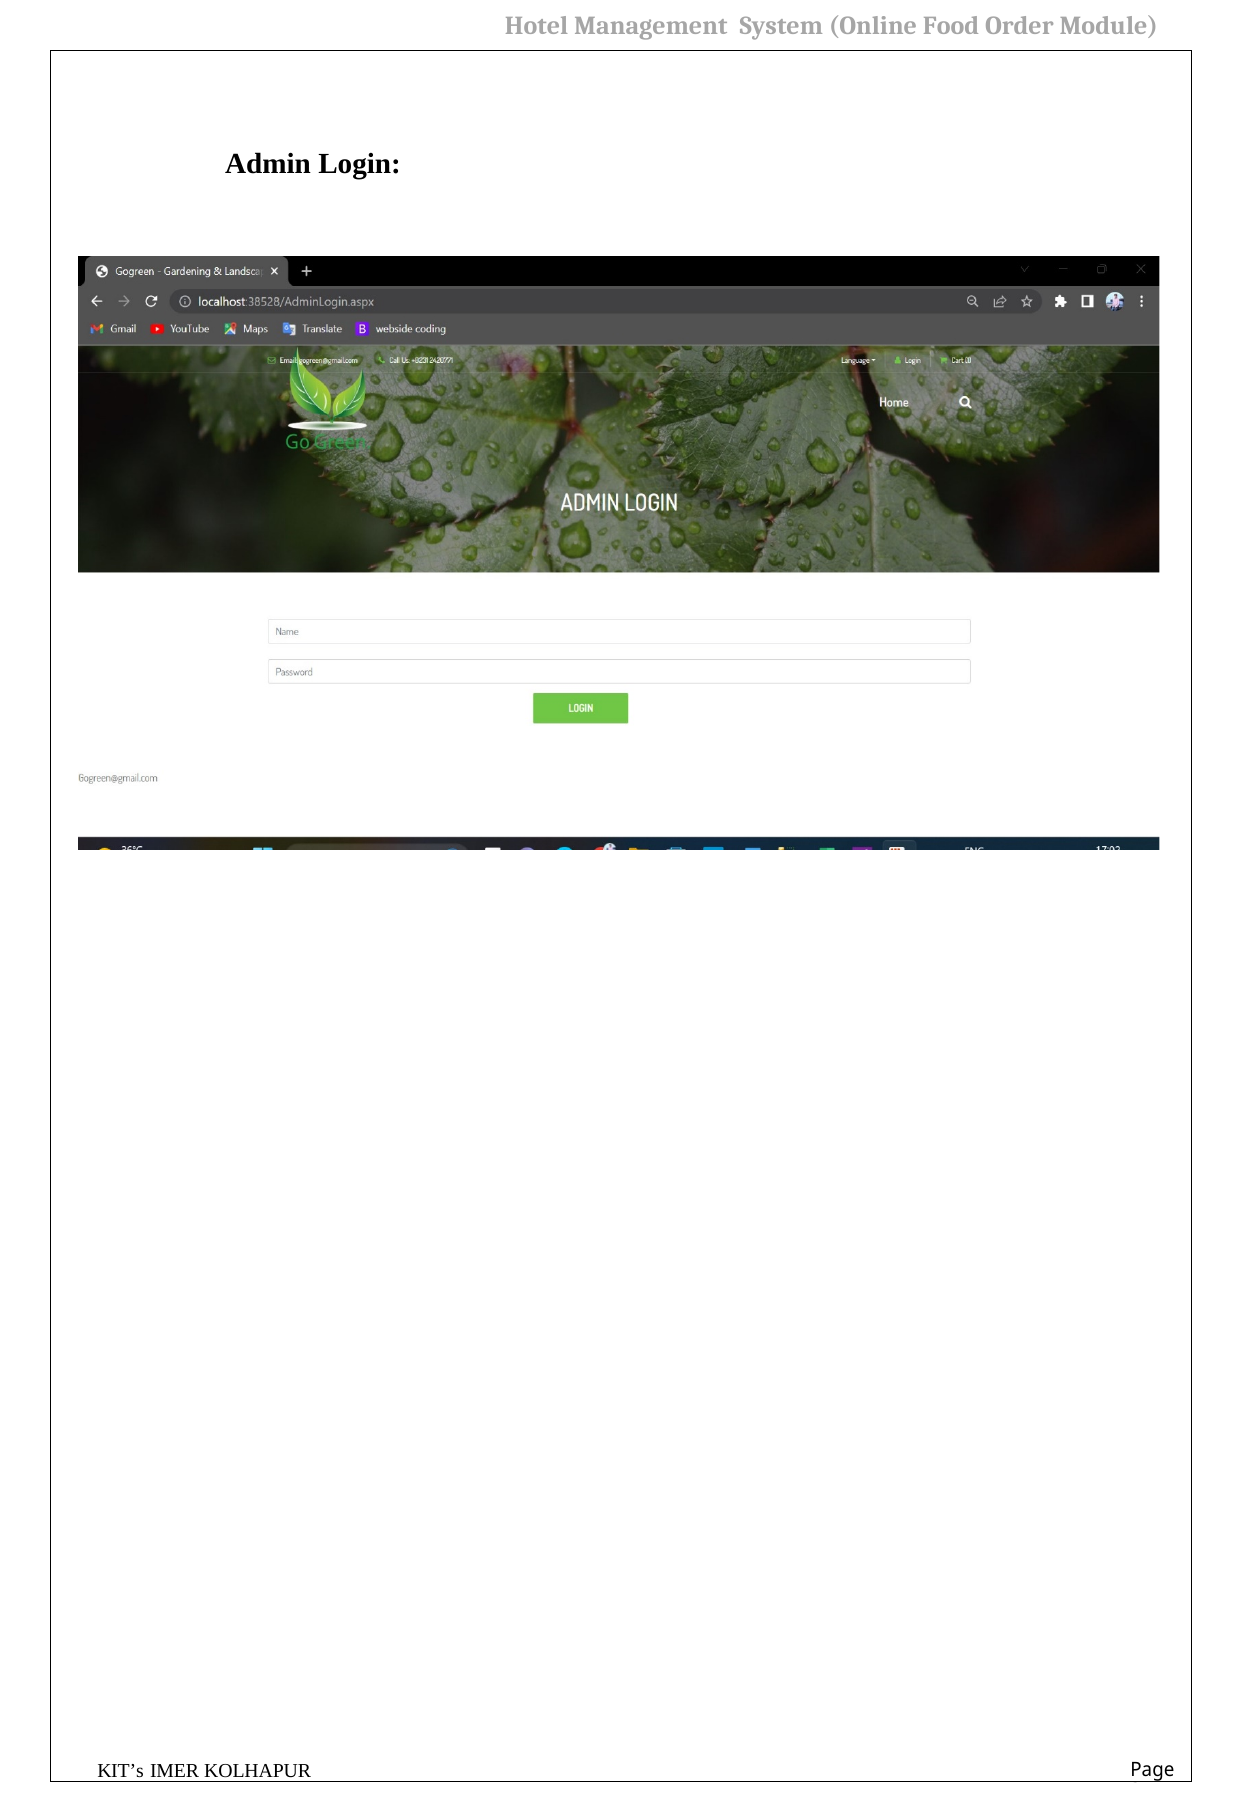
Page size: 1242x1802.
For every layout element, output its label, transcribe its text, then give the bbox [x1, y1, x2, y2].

text Admin Login: [225, 146, 1125, 179]
picture [78, 256, 1160, 850]
